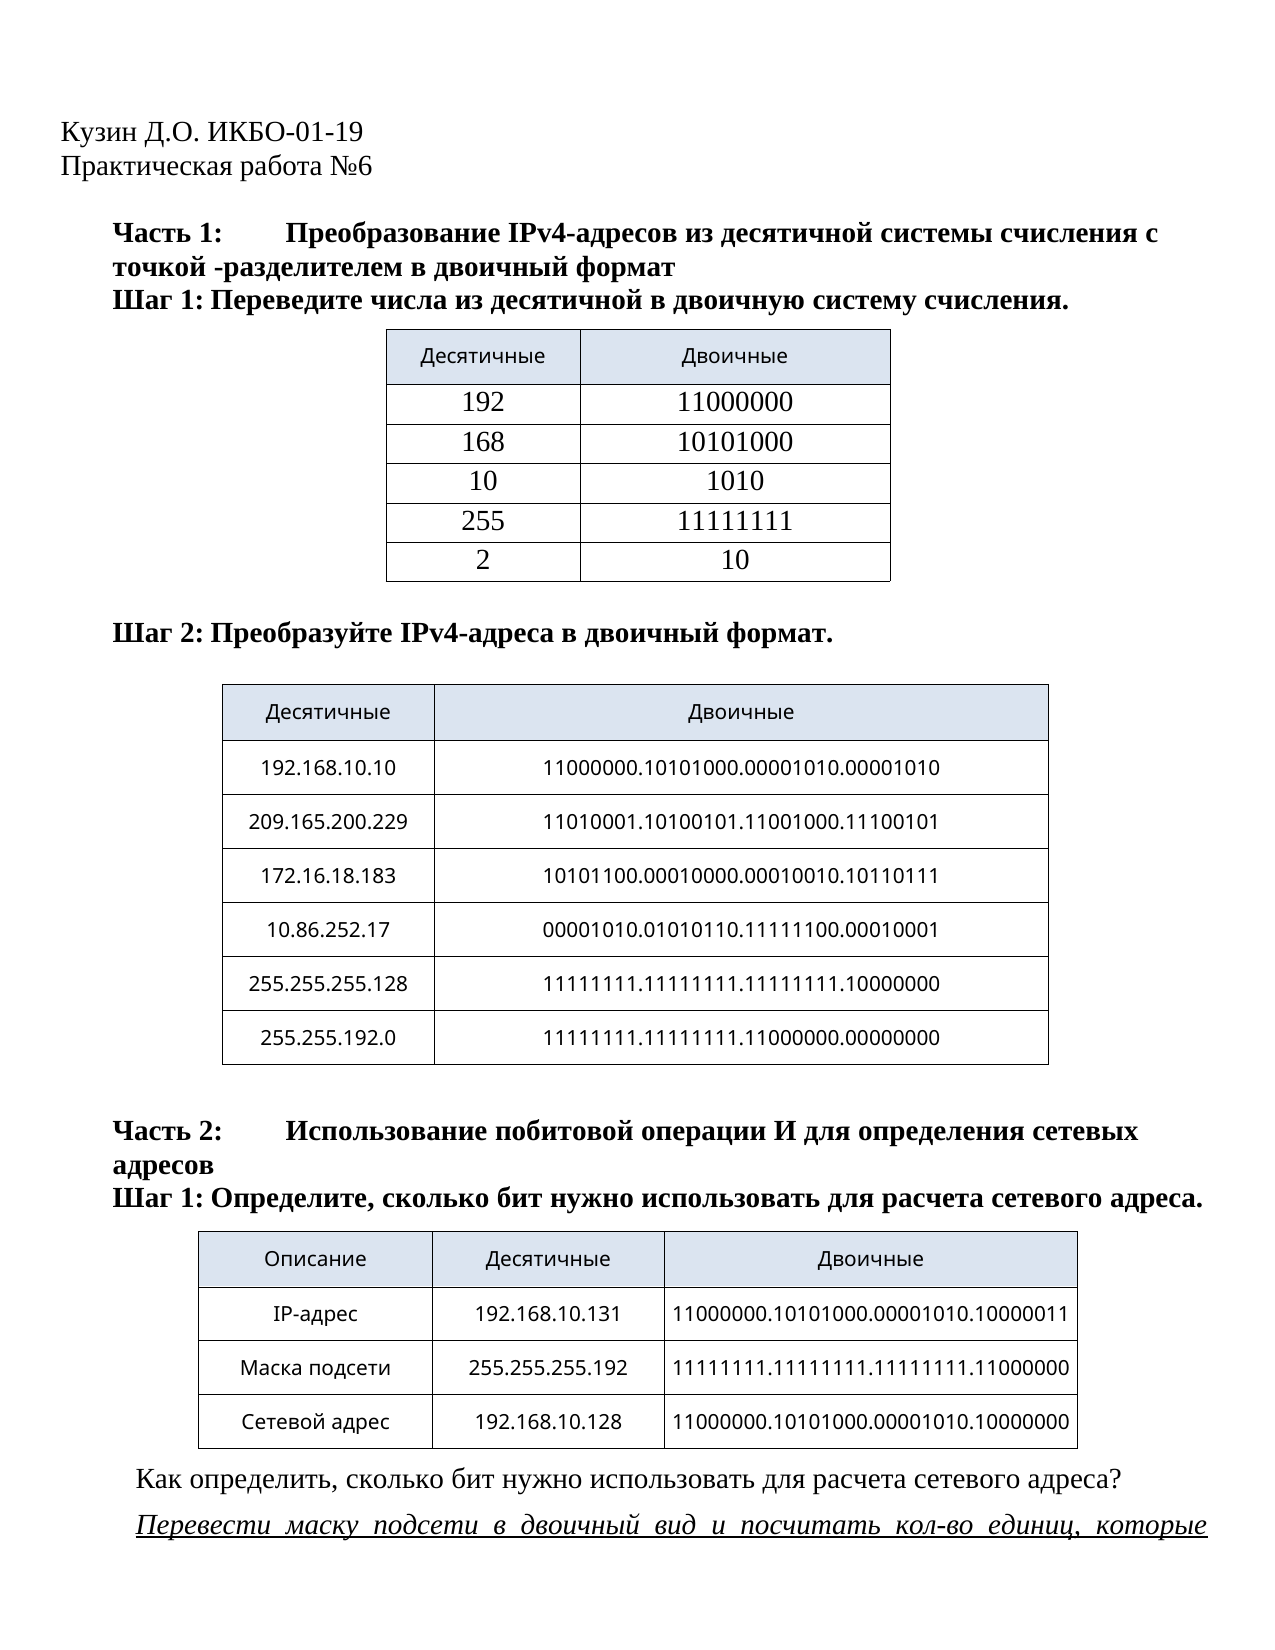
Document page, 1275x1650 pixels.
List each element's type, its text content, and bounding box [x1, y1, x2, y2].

table_cell 192.168.10.10 [223, 741, 434, 794]
table_cell Маска подсети [199, 1341, 432, 1394]
table_header Десятичные [387, 330, 580, 384]
table_cell 11111111.11111111.11111111.11000000 [665, 1341, 1077, 1394]
table_cell IP-адрес [199, 1288, 432, 1340]
subtitle Шаг 1: Определите, сколько бит нужно использовать для расчета сетевого адреса. [112, 1180, 1210, 1214]
table_header Двоичные [665, 1232, 1077, 1286]
table_cell 00001010.01010110.11111100.00010001 [435, 903, 1048, 956]
table_cell 11000000.10101000.00001010.10000000 [665, 1395, 1077, 1448]
text Кузин Д.О. ИКБО-01-19 [60, 114, 1210, 148]
table_cell 11000000.10101000.00001010.00001010 [435, 741, 1048, 794]
table_header Десятичные [433, 1232, 664, 1286]
table_cell 11000000 [581, 385, 890, 423]
table_cell 192 [387, 385, 580, 423]
table_cell 255.255.255.128 [223, 957, 434, 1010]
table_cell 168 [387, 425, 580, 463]
table_cell 255.255.255.192 [433, 1341, 664, 1394]
table_header Десятичные [223, 685, 434, 740]
text Практическая работа №6 [60, 148, 1210, 182]
subtitle Шаг 2: Преобразуйте IPv4-адреса в двоичный формат. [112, 615, 1210, 649]
table_header Описание [199, 1232, 432, 1286]
table_cell 192.168.10.131 [433, 1288, 664, 1340]
table_cell 1010 [581, 464, 890, 502]
table_cell 11111111 [581, 504, 890, 541]
table_cell 209.165.200.229 [223, 795, 434, 848]
table_cell 10 [581, 543, 890, 581]
table_cell 2 [387, 543, 580, 581]
table_header Двоичные [581, 330, 890, 384]
subtitle Часть 2: Использование побитовой операции И для определения сетевых адресов [112, 1113, 1210, 1180]
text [135, 1507, 1210, 1541]
table_cell 255 [387, 504, 580, 541]
table_cell 10101100.00010000.00010010.10110111 [435, 849, 1048, 902]
table_cell Сетевой адрес [199, 1395, 432, 1448]
table_cell 172.16.18.183 [223, 849, 434, 902]
table_cell 10 [387, 464, 580, 502]
table_cell 11010001.10100101.11001000.11100101 [435, 795, 1048, 848]
table_cell 10.86.252.17 [223, 903, 434, 956]
table_cell 11000000.10101000.00001010.10000011 [665, 1288, 1077, 1340]
table_cell 255.255.192.0 [223, 1011, 434, 1064]
table_cell 11111111.11111111.11111111.10000000 [435, 957, 1048, 1010]
text Как определить, сколько бит нужно использовать для расчета сетевого адреса? [135, 1461, 1210, 1495]
table_cell 10101000 [581, 425, 890, 463]
subtitle Шаг 1: Переведите числа из десятичной в двоичную систему счисления. [112, 282, 1210, 316]
table_cell 11111111.11111111.11000000.00000000 [435, 1011, 1048, 1064]
subtitle Часть 1: Преобразование IPv4-адресов из десятичной системы счисления с точкой -разделителем в двоичный формат [112, 215, 1210, 282]
table_header Двоичные [435, 685, 1048, 740]
table_cell 192.168.10.128 [433, 1395, 664, 1448]
